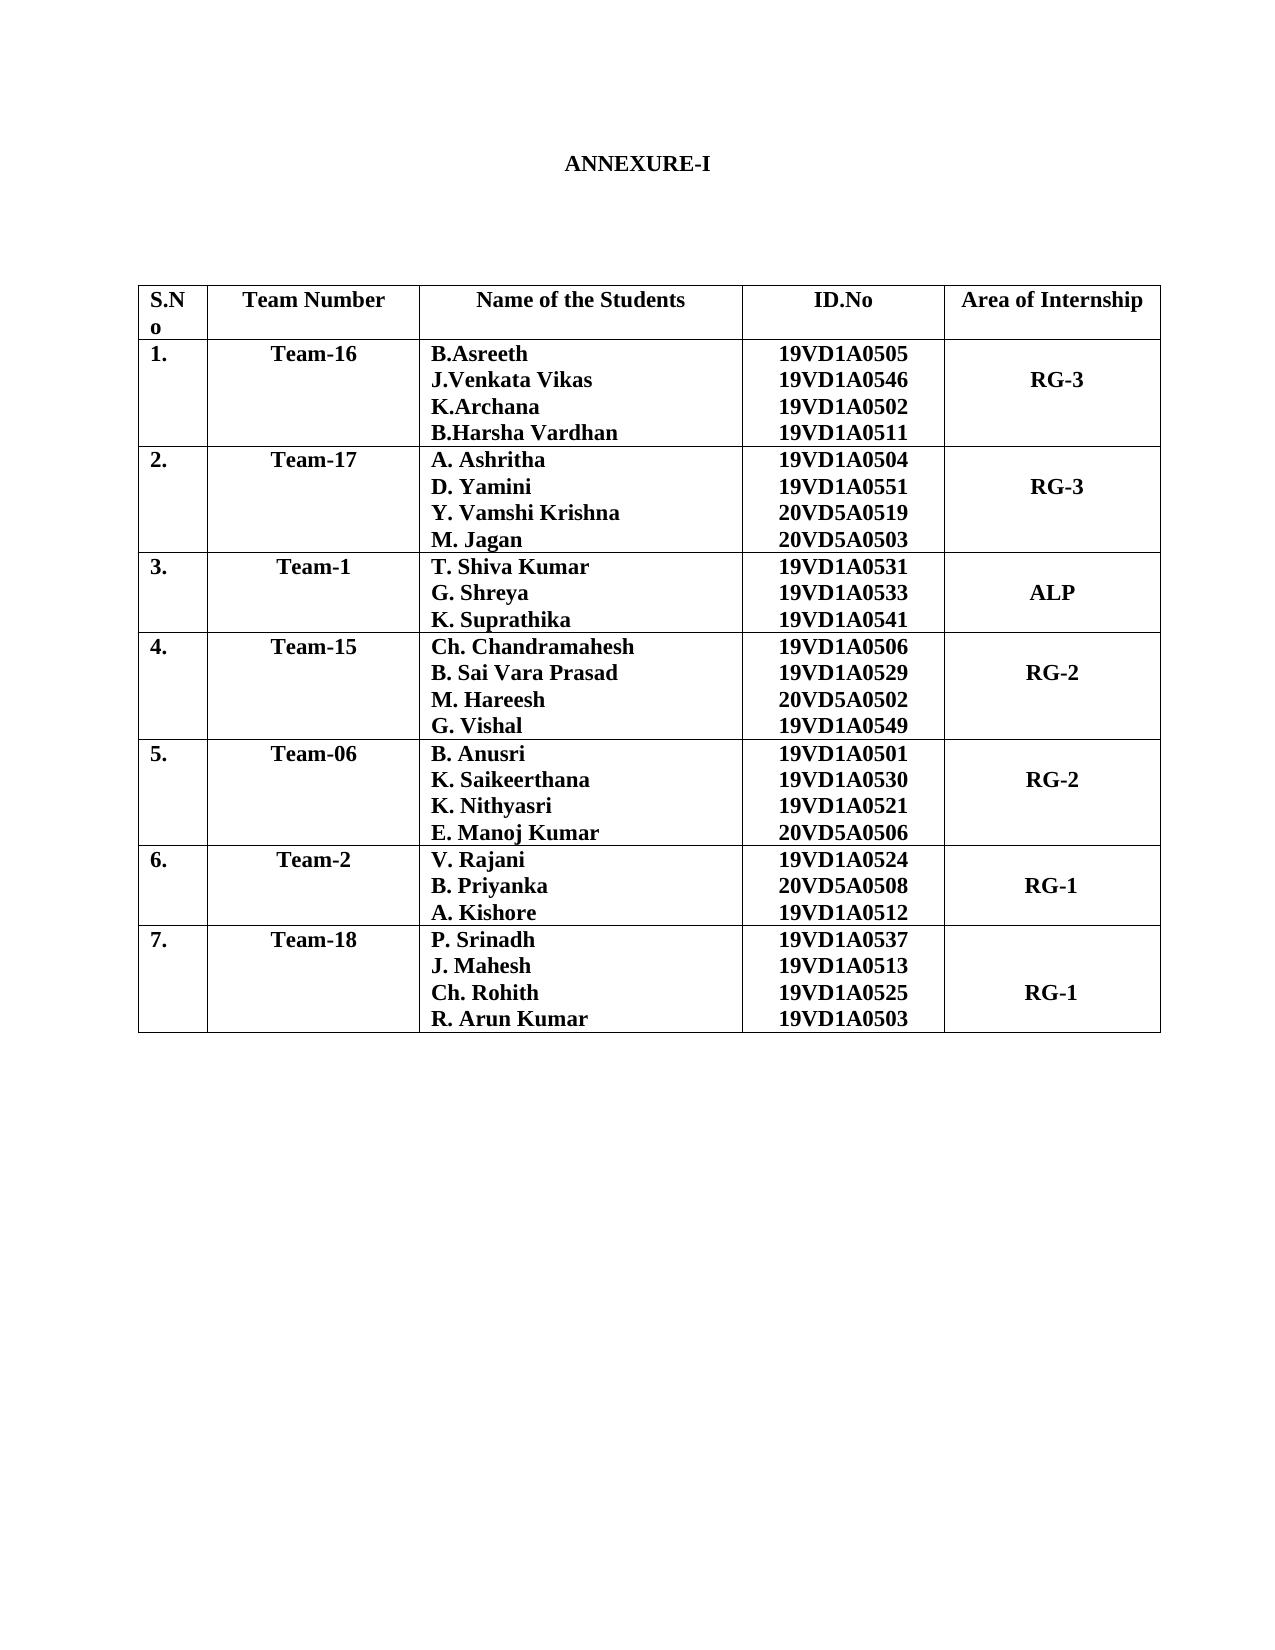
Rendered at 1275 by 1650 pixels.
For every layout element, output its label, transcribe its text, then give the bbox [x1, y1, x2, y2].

table_header Name of the Students [420, 286, 742, 339]
table_cell RG-3 [945, 447, 1160, 552]
table_cell RG-1 [945, 926, 1160, 1032]
table_cell RG-3 [945, 340, 1160, 446]
table_cell A. Ashritha D. Yamini Y. Vamshi Krishna M. Jagan [420, 447, 742, 552]
table_cell 19VD1A0501 19VD1A0530 19VD1A0521 20VD5A0506 [743, 740, 944, 845]
table_cell P. Srinadh J. Mahesh Ch. Rohith R. Arun Kumar [420, 926, 742, 1032]
table_cell Ch. Chandramahesh B. Sai Vara Prasad M. Hareesh G. Vishal [420, 633, 742, 738]
table_cell V. Rajani B. Priyanka A. Kishore [420, 846, 742, 925]
table_cell Team-17 [208, 447, 419, 552]
table_cell 6. [139, 846, 207, 925]
text ANNEXURE-I [150, 150, 1125, 176]
table_cell 19VD1A0504 19VD1A0551 20VD5A0519 20VD5A0503 [743, 447, 944, 552]
table_cell Team-1 [208, 553, 419, 632]
table_cell B.Asreeth J.Venkata Vikas K.Archana B.Harsha Vardhan [420, 340, 742, 446]
table_cell RG-2 [945, 740, 1160, 845]
table_cell RG-1 [945, 846, 1160, 925]
table_cell 5. [139, 740, 207, 845]
table_cell RG-2 [945, 633, 1160, 738]
table_cell 3. [139, 553, 207, 632]
table_cell 19VD1A0505 19VD1A0546 19VD1A0502 19VD1A0511 [743, 340, 944, 446]
table_cell T. Shiva Kumar G. Shreya K. Suprathika [420, 553, 742, 632]
table_cell 19VD1A0506 19VD1A0529 20VD5A0502 19VD1A0549 [743, 633, 944, 738]
table_cell Team-2 [208, 846, 419, 925]
table_cell 4. [139, 633, 207, 738]
table_cell 19VD1A0531 19VD1A0533 19VD1A0541 [743, 553, 944, 632]
table_cell ALP [945, 553, 1160, 632]
table_cell 19VD1A0524 20VD5A0508 19VD1A0512 [743, 846, 944, 925]
table_header ID.No [743, 286, 944, 339]
table_cell B. Anusri K. Saikeerthana K. Nithyasri E. Manoj Kumar [420, 740, 742, 845]
table_cell 1. [139, 340, 207, 446]
table_cell 2. [139, 447, 207, 552]
table_header Area of Internship [945, 286, 1160, 339]
table_cell Team-18 [208, 926, 419, 1032]
table_cell Team-15 [208, 633, 419, 738]
table_header Team Number [208, 286, 419, 339]
table_cell 19VD1A0537 19VD1A0513 19VD1A0525 19VD1A0503 [743, 926, 944, 1032]
table_cell Team-16 [208, 340, 419, 446]
table_cell 7. [139, 926, 207, 1032]
table_cell Team-06 [208, 740, 419, 845]
table_header S.No [139, 286, 207, 339]
